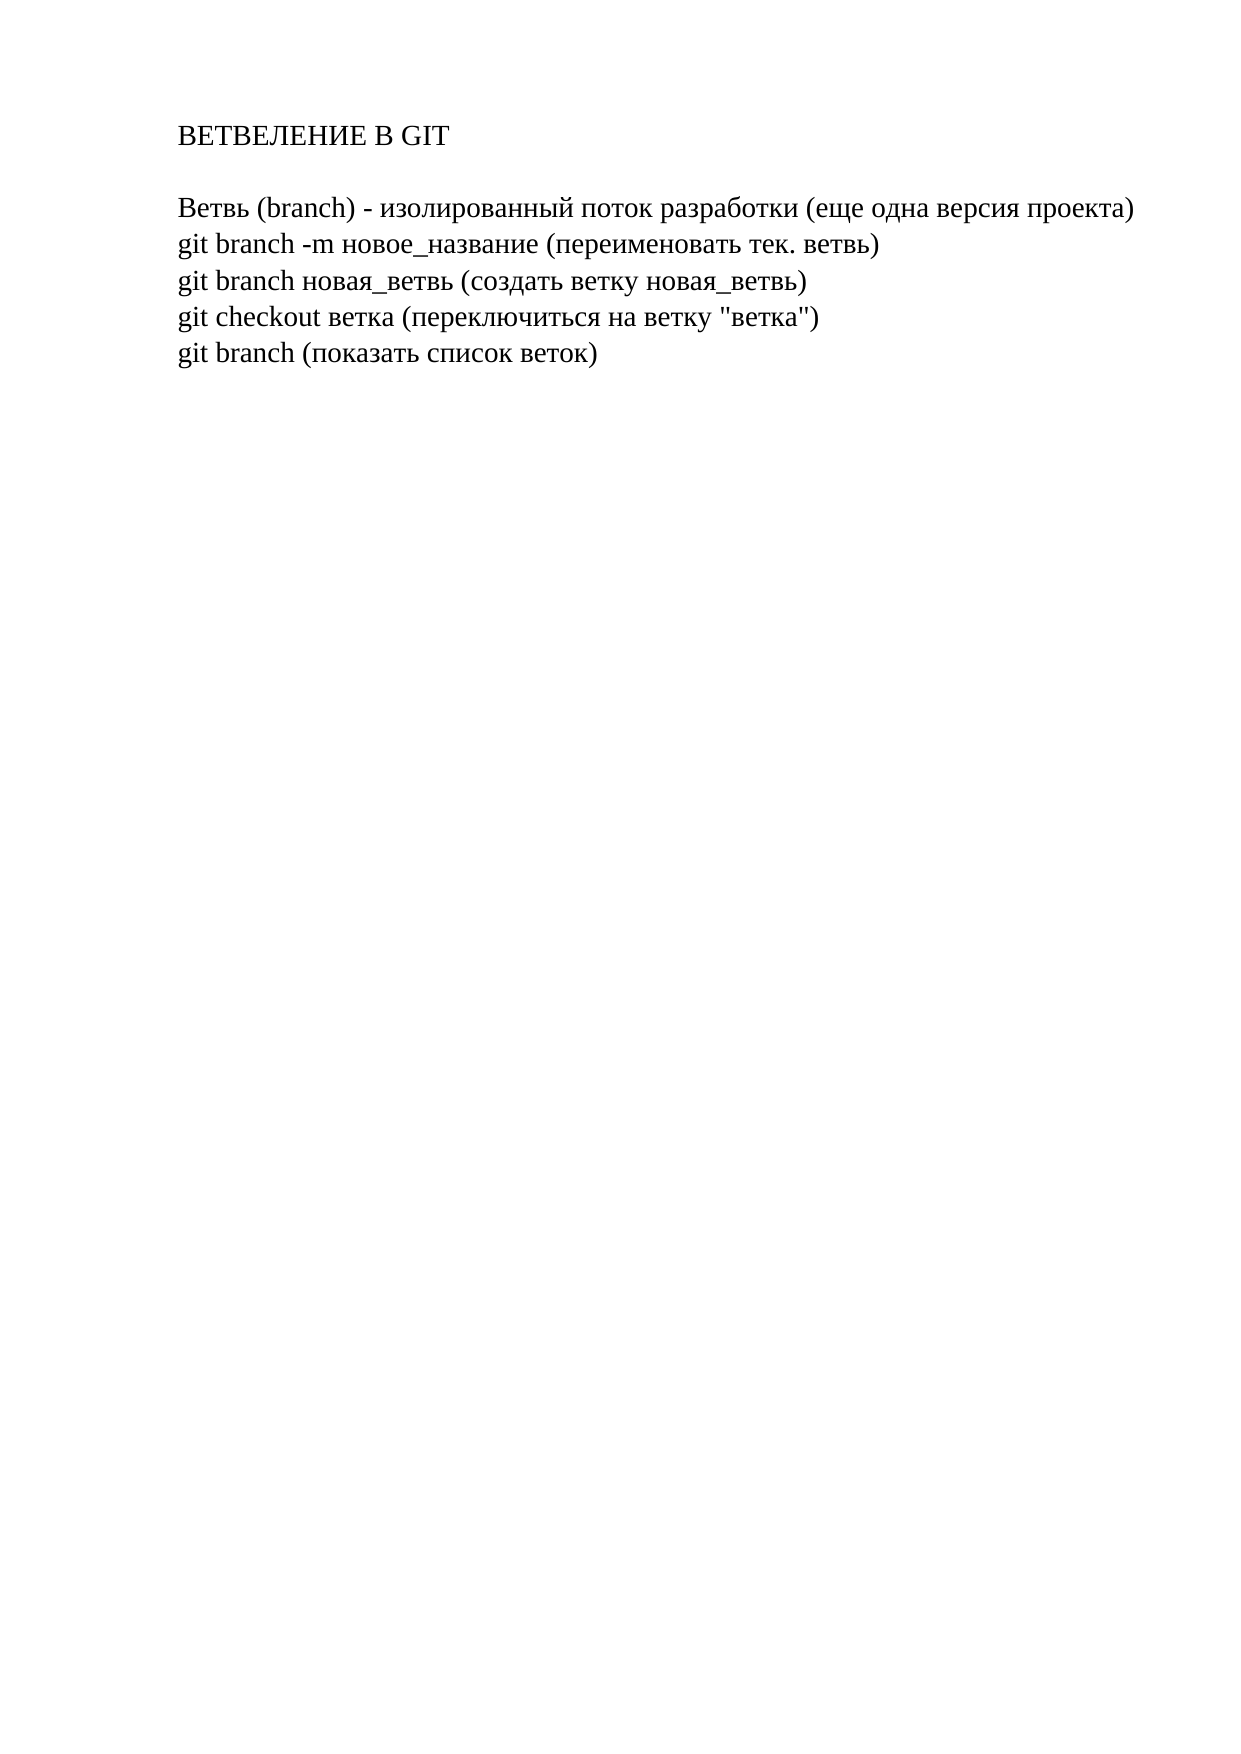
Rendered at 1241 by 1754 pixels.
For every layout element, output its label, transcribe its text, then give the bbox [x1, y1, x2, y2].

text ВЕТВЕЛЕНИЕ В GIT Ветвь (branch) - изолированный поток разработки (еще одна версия проекта) git branch -m новое_название (переименовать тек. ветвь) git branch новая_ветвь (создать ветку новая_ветвь) git checkout ветка (переключиться на ветку "ветка") git branch (показать список веток) [177, 118, 1152, 368]
